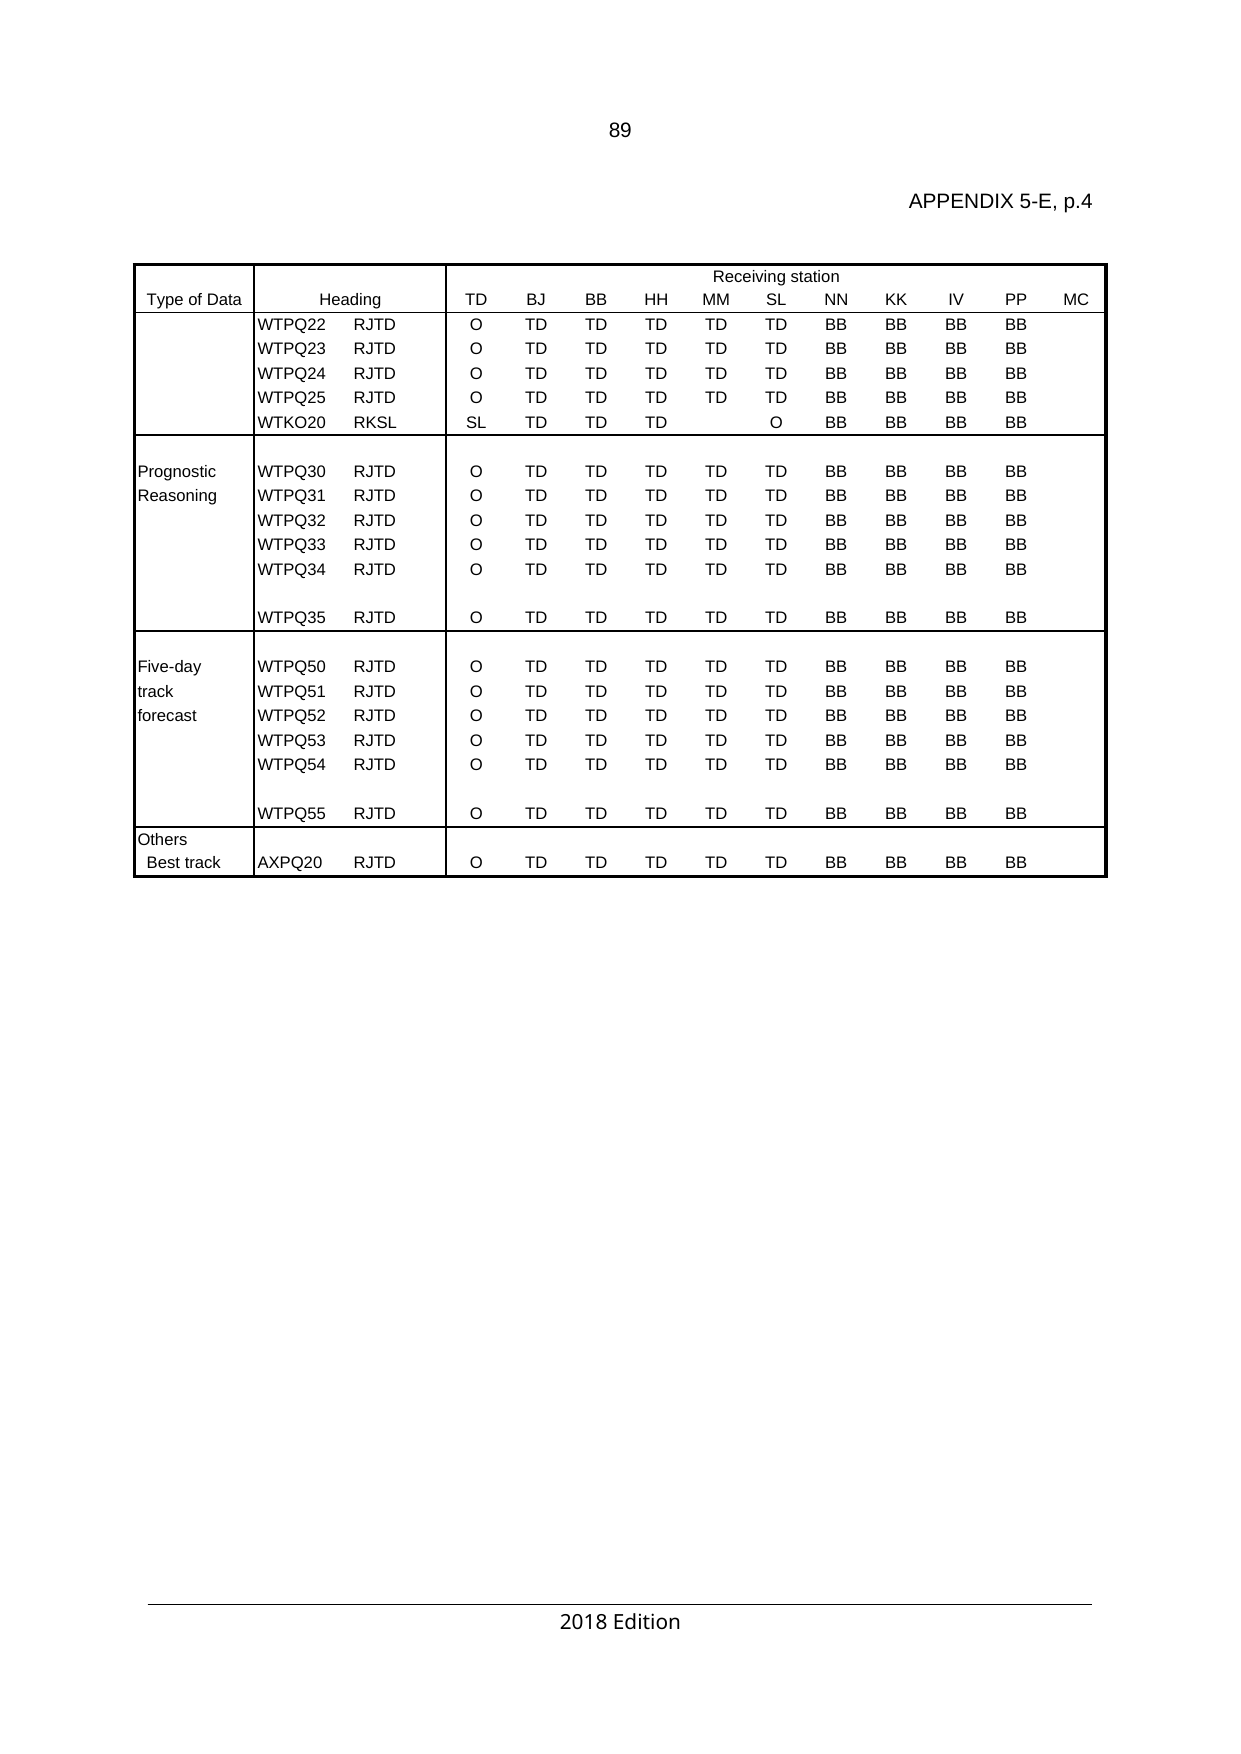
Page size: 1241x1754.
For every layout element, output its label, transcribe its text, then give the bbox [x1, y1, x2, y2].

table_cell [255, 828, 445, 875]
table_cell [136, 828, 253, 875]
text APPENDIX 5-E, p.4 [148, 189, 1092, 213]
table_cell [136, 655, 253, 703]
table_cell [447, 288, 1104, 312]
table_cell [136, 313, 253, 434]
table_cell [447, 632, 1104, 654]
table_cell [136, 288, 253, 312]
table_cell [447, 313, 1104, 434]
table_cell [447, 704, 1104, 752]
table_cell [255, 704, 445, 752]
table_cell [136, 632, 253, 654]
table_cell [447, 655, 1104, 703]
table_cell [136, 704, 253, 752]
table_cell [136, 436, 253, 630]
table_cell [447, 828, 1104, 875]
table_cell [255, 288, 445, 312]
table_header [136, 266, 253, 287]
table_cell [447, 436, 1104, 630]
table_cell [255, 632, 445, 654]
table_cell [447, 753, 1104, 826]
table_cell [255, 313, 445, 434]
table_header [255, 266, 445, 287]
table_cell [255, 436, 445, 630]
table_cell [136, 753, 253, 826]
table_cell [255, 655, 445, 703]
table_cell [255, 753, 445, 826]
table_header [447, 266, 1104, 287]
